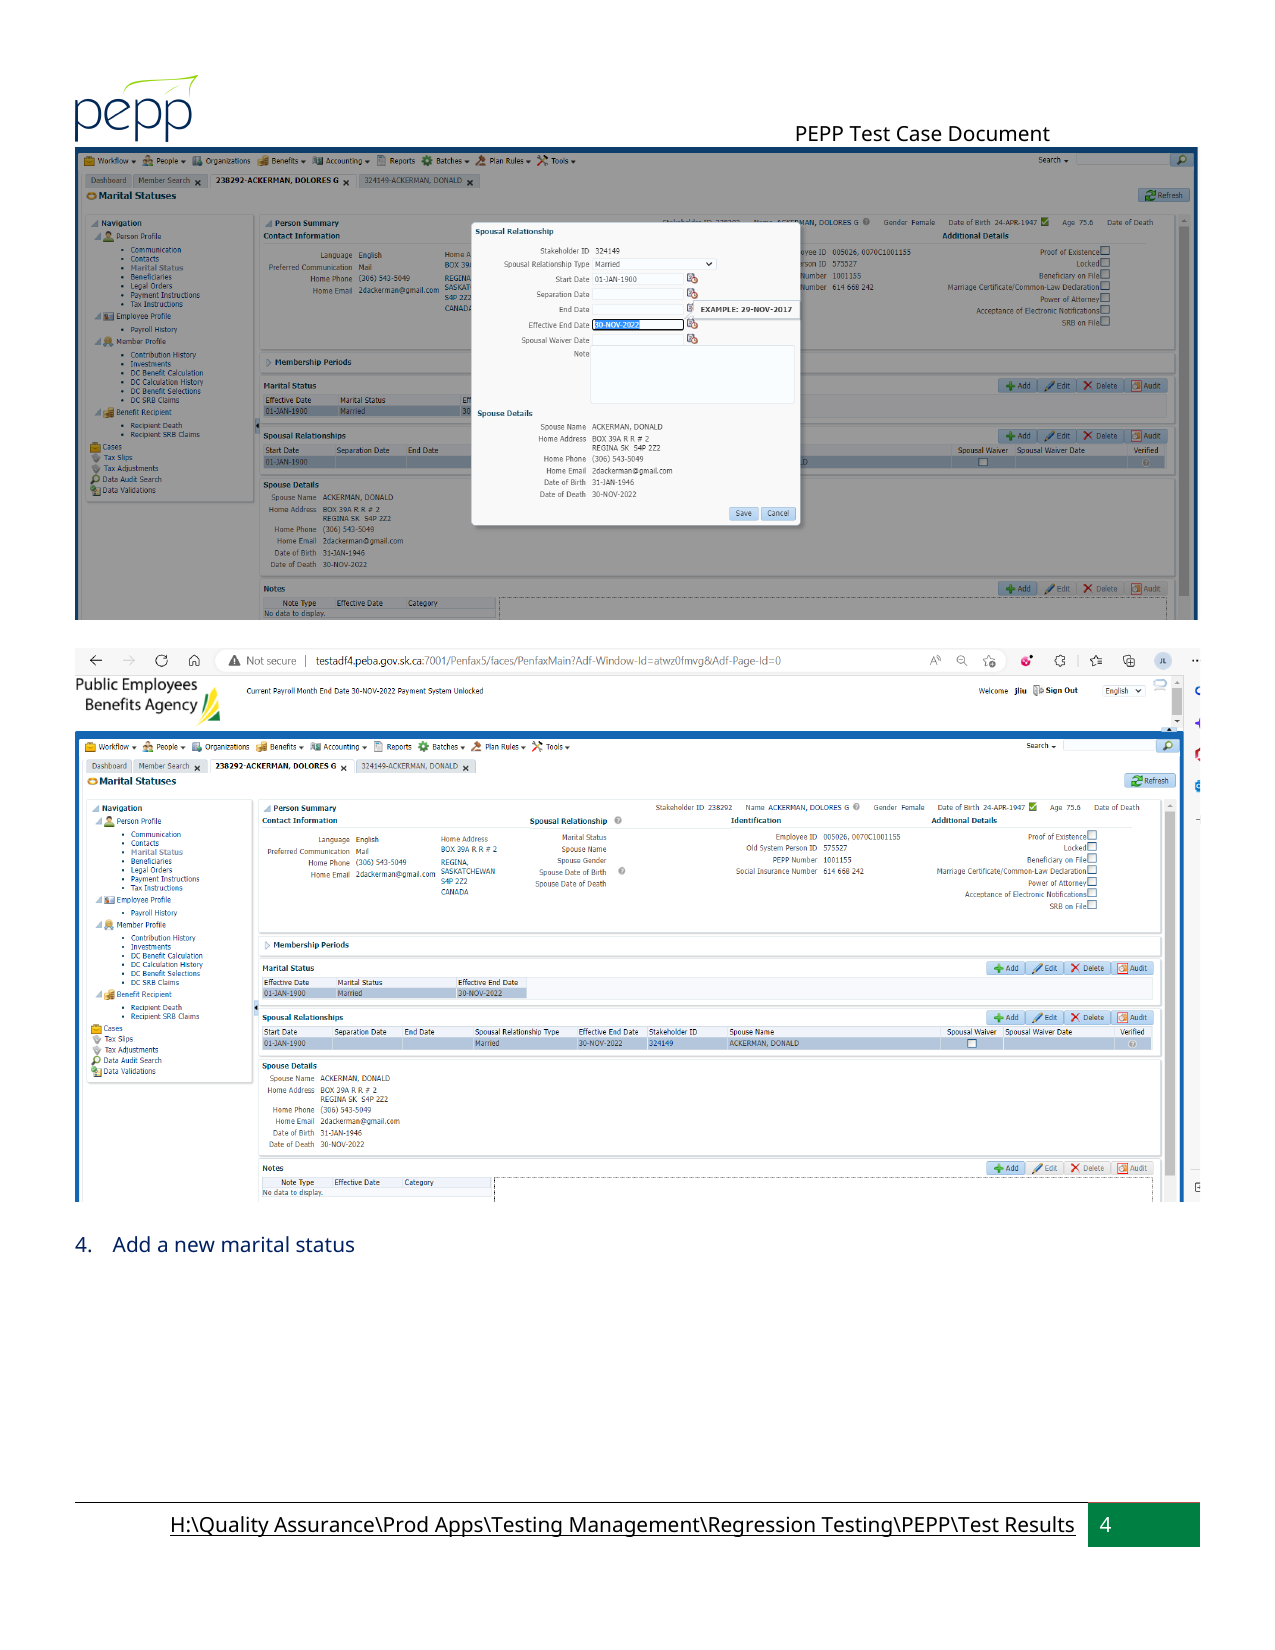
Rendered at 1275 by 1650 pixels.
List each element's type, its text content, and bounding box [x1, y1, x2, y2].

picture [75, 75, 199, 142]
list Add a new marital status [75, 1230, 1200, 1259]
picture [75, 648, 1200, 1202]
picture [75, 147, 1200, 620]
